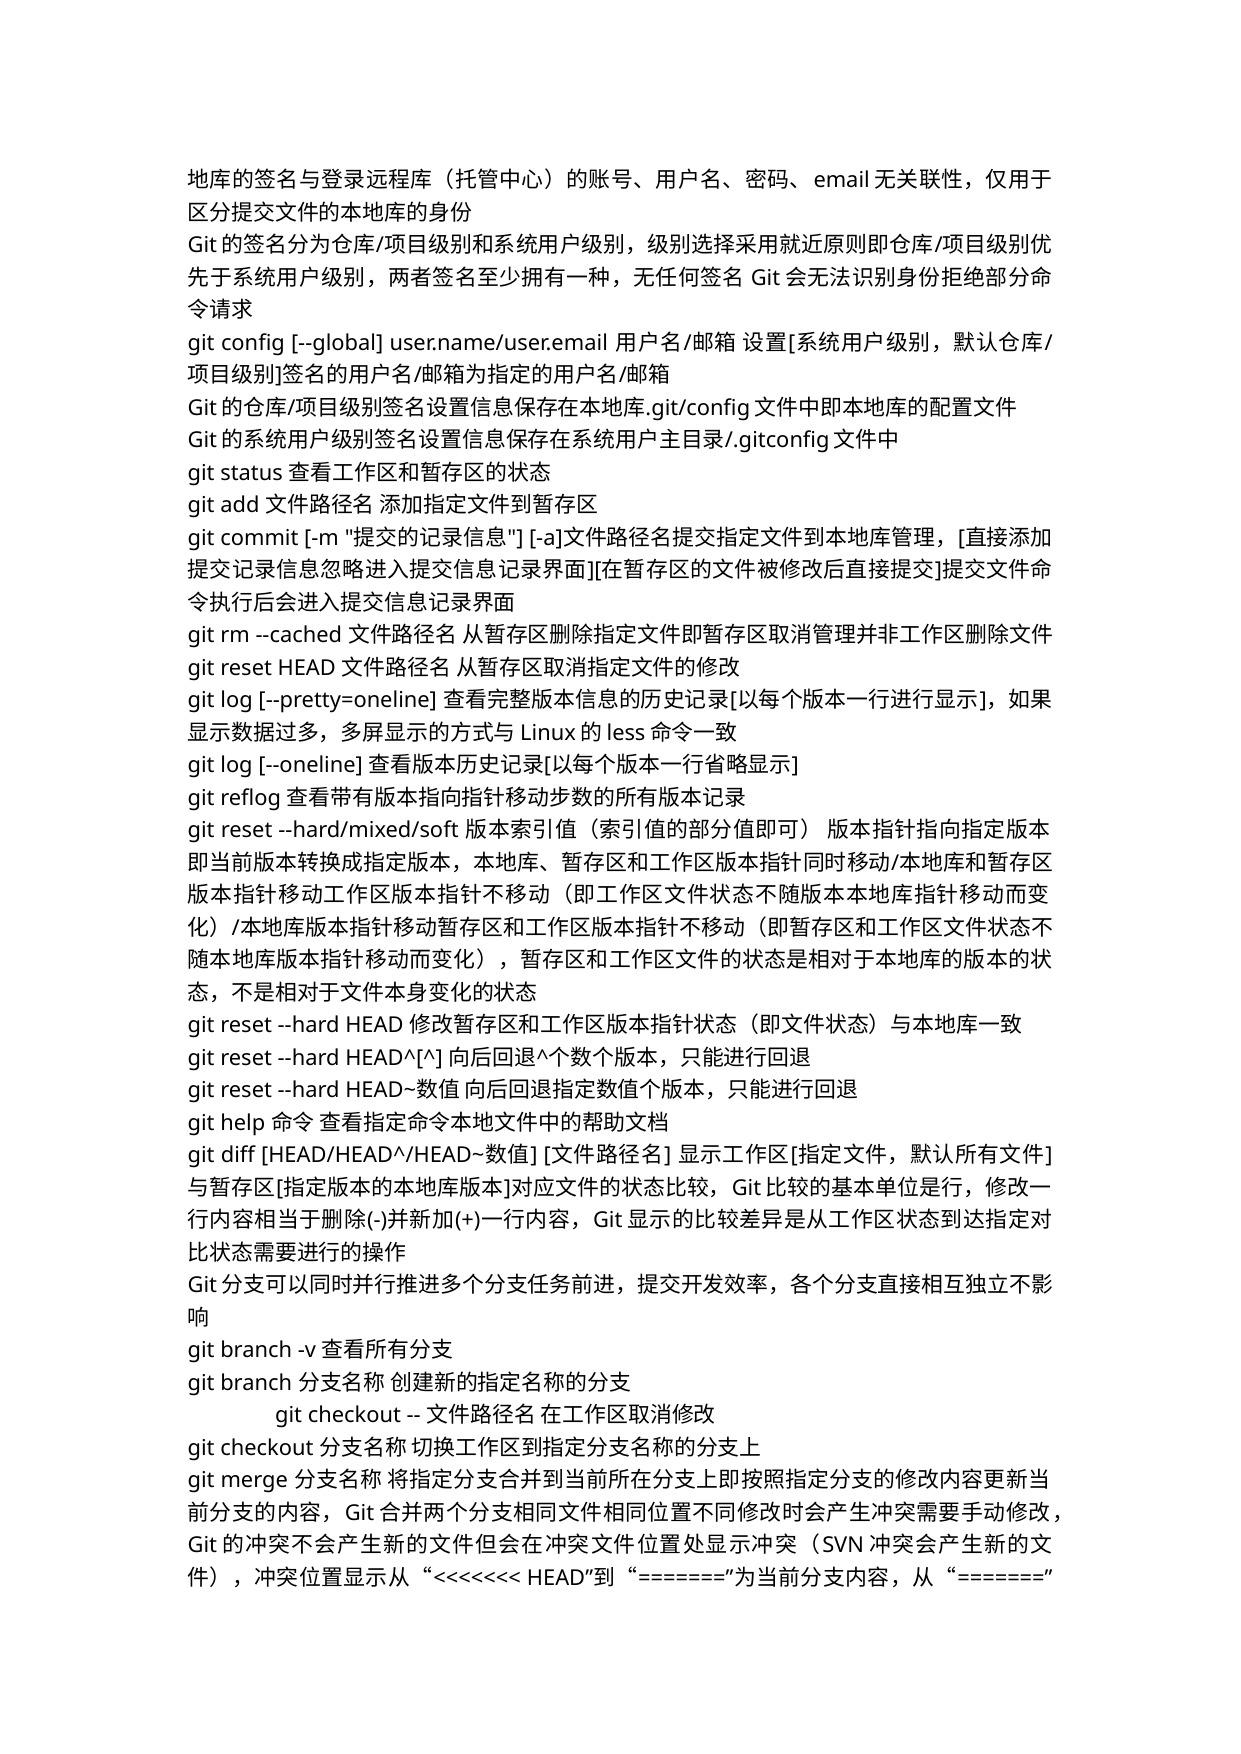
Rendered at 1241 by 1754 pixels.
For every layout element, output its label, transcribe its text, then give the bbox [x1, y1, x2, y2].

text Git的系统用户级别签名设置信息保存在系统用户主目录/.gitconfig文件中 [187, 422, 1053, 454]
text Git的仓库/项目级别签名设置信息保存在本地库.git/config文件中即本地库的配置文件 [187, 389, 1053, 422]
text git diff [HEAD/HEAD^/HEAD~数值] [文件路径名] 显示工作区[指定文件，默认所有文件]与暂存区[指定版本的本地库版本]对应文件的状态比较，Git比较的基本单位是行，修改一行内容相当于删除(-)并新加(+)一行内容，Git显示的比较差异是从工作区状态到达指定对比状态需要进行的操作 [187, 1137, 1053, 1267]
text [187, 162, 1053, 227]
text git reset --hard/mixed/soft 版本索引值（索引值的部分值即可） 版本指针指向指定版本即当前版本转换成指定版本，本地库、暂存区和工作区版本指针同时移动/本地库和暂存区版本指针移动工作区版本指针不移动（即工作区文件状态不随版本本地库指针移动而变化）/本地库版本指针移动暂存区和工作区版本指针不移动（即暂存区和工作区文件状态不随本地库版本指针移动而变化），暂存区和工作区文件的状态是相对于本地库的版本的状态，不是相对于文件本身变化的状态 [187, 812, 1053, 1007]
text git add 文件路径名 添加指定文件到暂存区 [187, 487, 1053, 519]
text git reset --hard HEAD 修改暂存区和工作区版本指针状态（即文件状态）与本地库一致 [187, 1007, 1053, 1039]
text git checkout -- 文件路径名 在工作区取消修改 [231, 1397, 1053, 1429]
text git reflog 查看带有版本指向指针移动步数的所有版本记录 [187, 779, 1053, 812]
text git status 查看工作区和暂存区的状态 [187, 454, 1053, 487]
text git checkout 分支名称 切换工作区到指定分支名称的分支上 [187, 1429, 1053, 1462]
text git reset --hard HEAD^[^] 向后回退^个数个版本，只能进行回退 [187, 1039, 1053, 1072]
text git rm --cached 文件路径名 从暂存区删除指定文件即暂存区取消管理并非工作区删除文件 [187, 617, 1053, 649]
text git log [--pretty=oneline] 查看完整版本信息的历史记录[以每个版本一行进行显示]，如果显示数据过多，多屏显示的方式与Linux的less命令一致 [187, 682, 1053, 747]
text git commit [-m "提交的记录信息"] [-a]文件路径名提交指定文件到本地库管理，[直接添加提交记录信息忽略进入提交信息记录界面][在暂存区的文件被修改后直接提交]提交文件命令执行后会进入提交信息记录界面 [187, 519, 1053, 617]
text git log [--oneline] 查看版本历史记录[以每个版本一行省略显示] [187, 747, 1053, 779]
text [187, 1462, 1053, 1592]
text git reset --hard HEAD~数值 向后回退指定数值个版本，只能进行回退 [187, 1072, 1053, 1104]
text git reset HEAD 文件路径名 从暂存区取消指定文件的修改 [187, 649, 1053, 682]
text Git分支可以同时并行推进多个分支任务前进，提交开发效率，各个分支直接相互独立不影响 [187, 1267, 1053, 1332]
text git config [--global] user.name/user.email 用户名/邮箱 设置[系统用户级别，默认仓库/项目级别]签名的用户名/邮箱为指定的用户名/邮箱 [187, 324, 1053, 389]
text git help 命令 查看指定命令本地文件中的帮助文档 [187, 1104, 1053, 1137]
text git branch -v 查看所有分支 [187, 1332, 1053, 1364]
text git branch 分支名称 创建新的指定名称的分支 [187, 1364, 1053, 1397]
text Git的签名分为仓库/项目级别和系统用户级别，级别选择采用就近原则即仓库/项目级别优先于系统用户级别，两者签名至少拥有一种，无任何签名Git会无法识别身份拒绝部分命令请求 [187, 227, 1053, 324]
